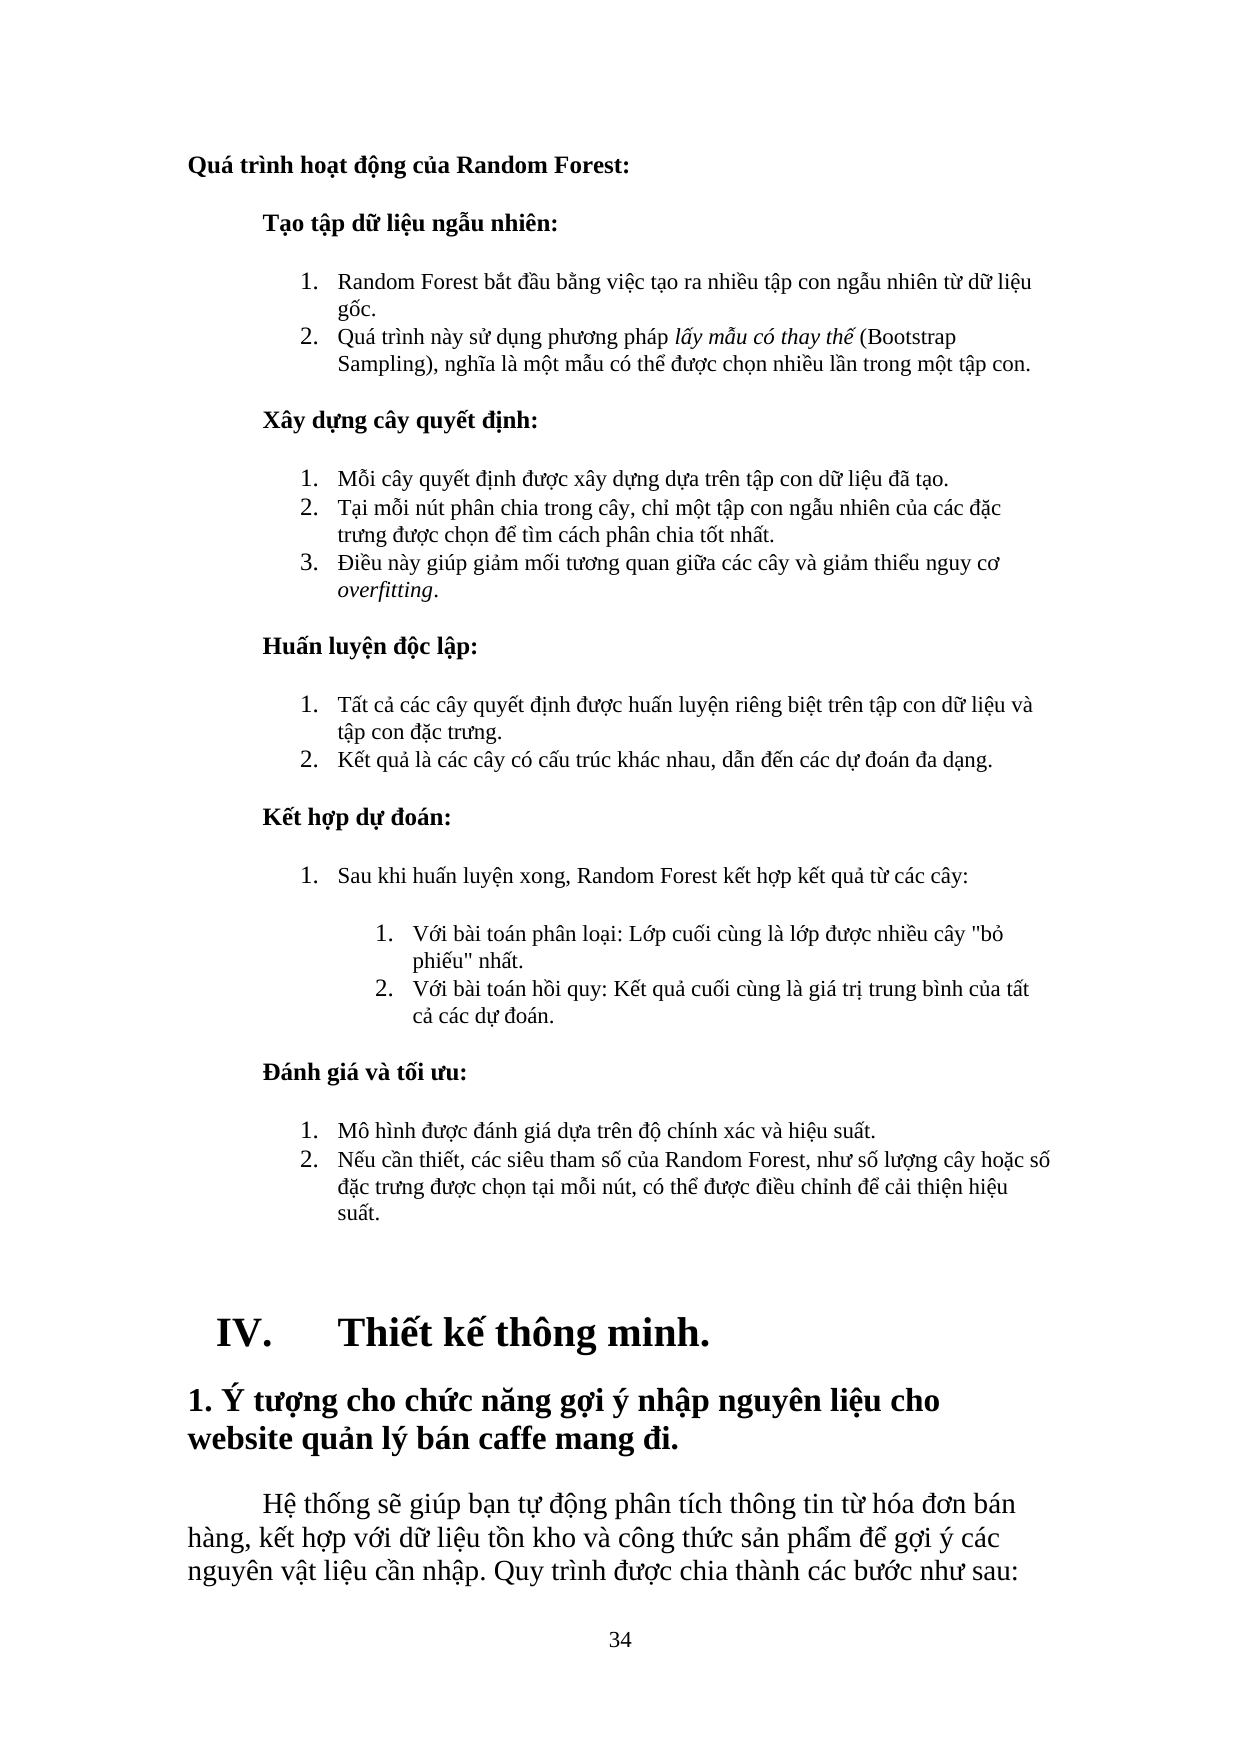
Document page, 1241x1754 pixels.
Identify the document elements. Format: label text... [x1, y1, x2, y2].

list Random Forest bắt đầu bằng việc tạo ra nhiều tập con ngẫu nhiên từ dữ liệu gốc. [300, 266, 1053, 321]
list Điều này giúp giảm mối tương quan giữa các cây và giảm thiểu nguy cơ overfitting. [300, 547, 1053, 602]
list Quá trình này sử dụng phương pháp lấy mẫu có thay thế (Bootstrap Sampling), nghĩa là một mẫu có thể được chọn nhiều lần trong một tập con. [300, 321, 1053, 376]
list Với bài toán hồi quy: Kết quả cuối cùng là giá trị trung bình của tất cả các dự đoán. [375, 973, 1053, 1028]
list Nếu cần thiết, các siêu tham số của Random Forest, như số lượng cây hoặc số đặc trưng được chọn tại mỗi nút, có thể được điều chỉnh để cải thiện hiệu suất. [300, 1144, 1053, 1226]
text Huấn luyện độc lập: [262, 631, 1053, 660]
list Tại mỗi nút phân chia trong cây, chỉ một tập con ngẫu nhiên của các đặc trưng được chọn để tìm cách phân chia tốt nhất. [300, 492, 1053, 547]
text Hệ thống sẽ giúp bạn tự động phân tích thông tin từ hóa đơn bán hàng, kết hợp với dữ liệu tồn kho và công thức sản phẩm để gợi ý các nguyên vật liệu cần nhập. Quy trình được chia thành các bước như sau: [187, 1486, 1053, 1587]
text Xây dựng cây quyết định: [262, 405, 1053, 434]
list Ý tượng cho chức năng gợi ý nhập nguyên liệu cho website quản lý bán caffe mang đi. [187, 1380, 1053, 1457]
list Với bài toán phân loại: Lớp cuối cùng là lớp được nhiều cây "bỏ phiếu" nhất. [375, 918, 1053, 973]
list Mô hình được đánh giá dựa trên độ chính xác và hiệu suất. [300, 1115, 1053, 1144]
subtitle Thiết kế thông minh. [216, 1307, 1053, 1355]
list Mỗi cây quyết định được xây dựng dựa trên tập con dữ liệu đã tạo. [300, 463, 1053, 492]
text Đánh giá và tối ưu: [262, 1057, 1053, 1086]
text Kết hợp dự đoán: [262, 802, 1053, 831]
list Kết quả là các cây có cấu trúc khác nhau, dẫn đến các dự đoán đa dạng. [300, 744, 1053, 773]
list Tất cả các cây quyết định được huấn luyện riêng biệt trên tập con dữ liệu và tập con đặc trưng. [300, 689, 1053, 744]
text Quá trình hoạt động của Random Forest: [187, 150, 1053, 179]
list Sau khi huấn luyện xong, Random Forest kết hợp kết quả từ các cây: [300, 860, 1053, 889]
text Tạo tập dữ liệu ngẫu nhiên: [262, 208, 1053, 237]
